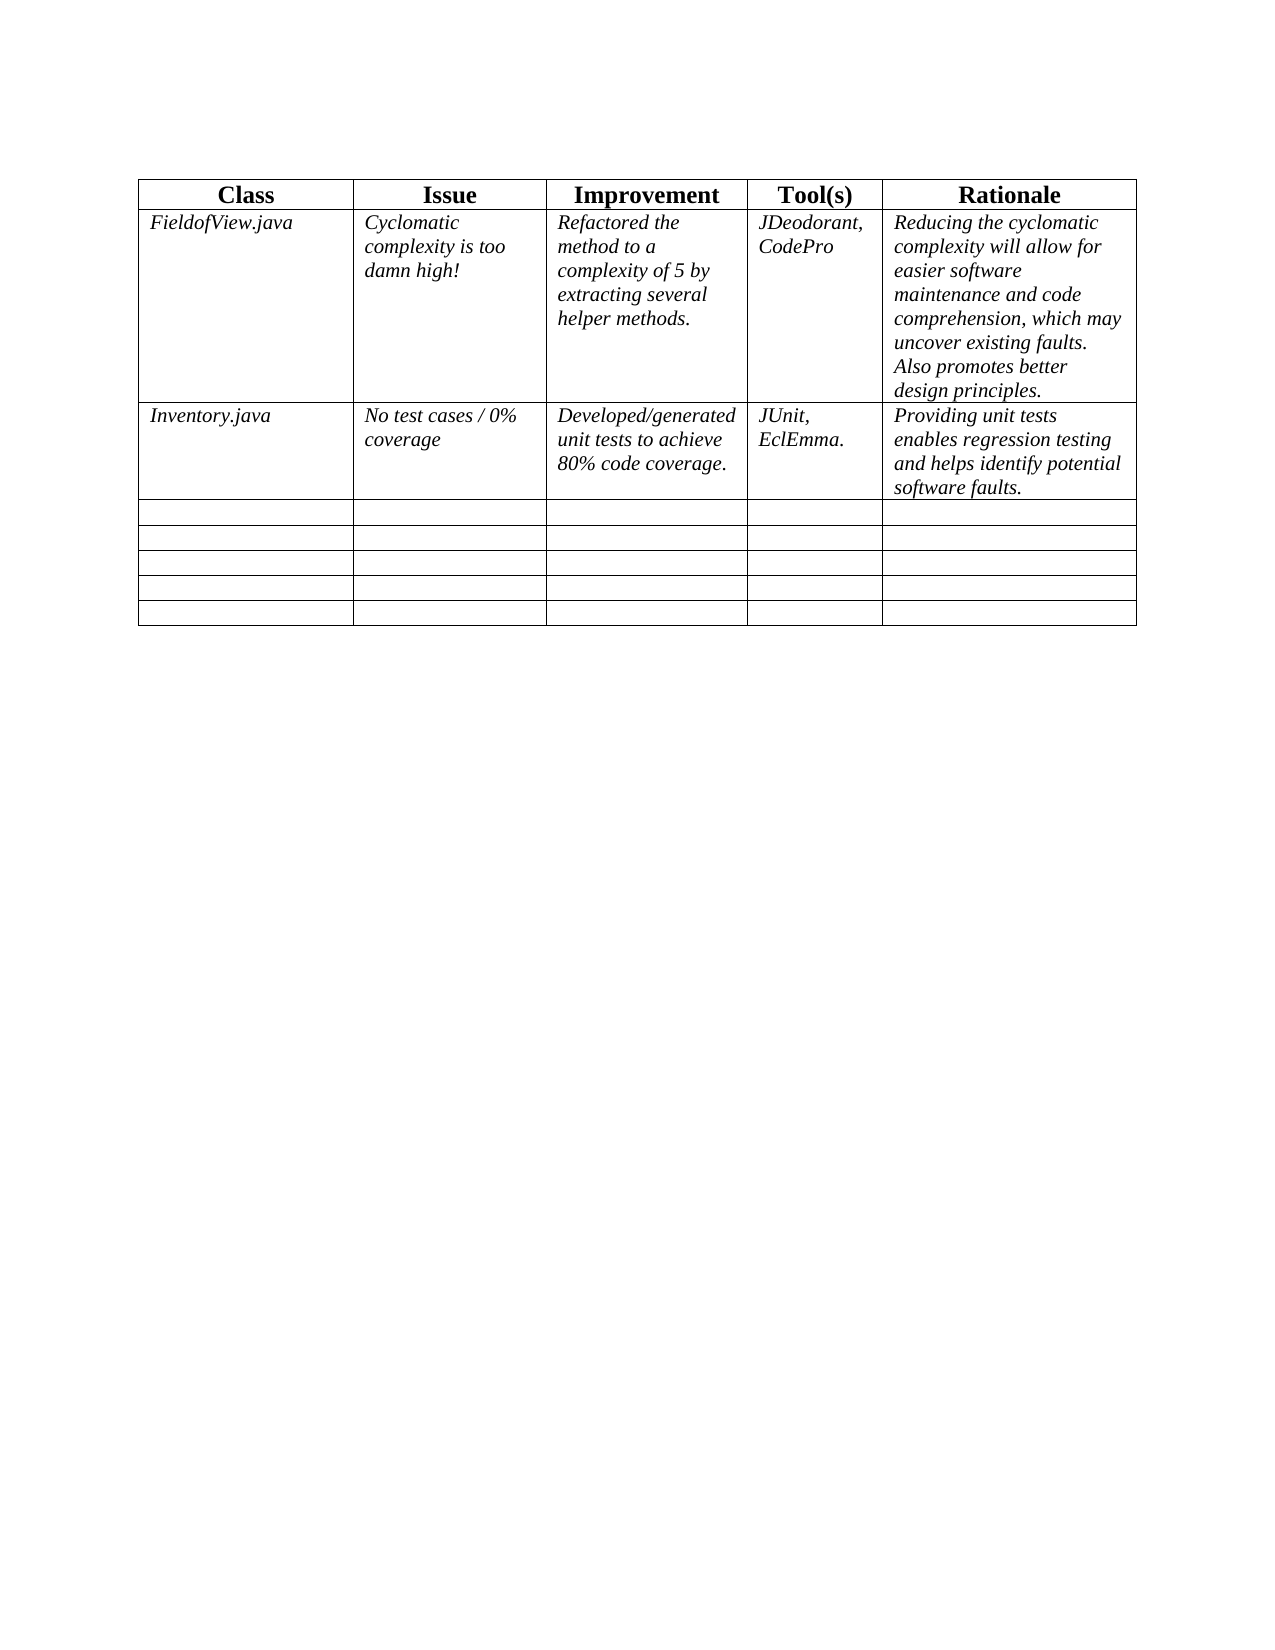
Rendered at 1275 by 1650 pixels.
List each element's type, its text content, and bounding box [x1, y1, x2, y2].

table_header Improvement [547, 180, 747, 208]
table_cell JUnit, EclEmma. [748, 403, 882, 499]
table_cell Cyclomatic complexity is too damn high! [354, 210, 546, 402]
table_cell [883, 526, 1136, 549]
table_cell Developed/generated unit tests to achieve 80% code coverage. [547, 403, 747, 499]
table_cell [547, 526, 747, 549]
table_cell [883, 500, 1136, 524]
table_header Tool(s) [748, 180, 882, 208]
table_cell [883, 576, 1136, 600]
table_cell [139, 551, 353, 575]
table_cell [547, 601, 747, 625]
table_cell [748, 526, 882, 549]
table_cell [139, 576, 353, 600]
table_cell [547, 551, 747, 575]
table_cell [354, 551, 546, 575]
table_cell [139, 601, 353, 625]
table_cell [883, 601, 1136, 625]
table_cell [748, 576, 882, 600]
table_cell Reducing the cyclomatic complexity will allow for easier software maintenance and code comprehension, which may uncover existing faults. Also promotes better design principles. [883, 210, 1136, 402]
table_header Rationale [883, 180, 1136, 208]
table_header Issue [354, 180, 546, 208]
table_cell Inventory.java [139, 403, 353, 499]
table_cell FieldofView.java [139, 210, 353, 402]
table_cell [354, 601, 546, 625]
table_cell [883, 551, 1136, 575]
table_cell [354, 576, 546, 600]
table_cell [748, 551, 882, 575]
table_cell Providing unit tests enables regression testing and helps identify potential software faults. [883, 403, 1136, 499]
table_cell [354, 500, 546, 524]
table_cell JDeodorant, CodePro [748, 210, 882, 402]
table_cell [547, 500, 747, 524]
table_cell [547, 576, 747, 600]
table_cell [748, 601, 882, 625]
table_cell [139, 500, 353, 524]
table_header Class [139, 180, 353, 208]
table_cell No test cases / 0% coverage [354, 403, 546, 499]
table_cell [139, 526, 353, 549]
table_cell [748, 500, 882, 524]
table_cell [354, 526, 546, 549]
table_cell Refactored the method to a complexity of 5 by extracting several helper methods. [547, 210, 747, 402]
